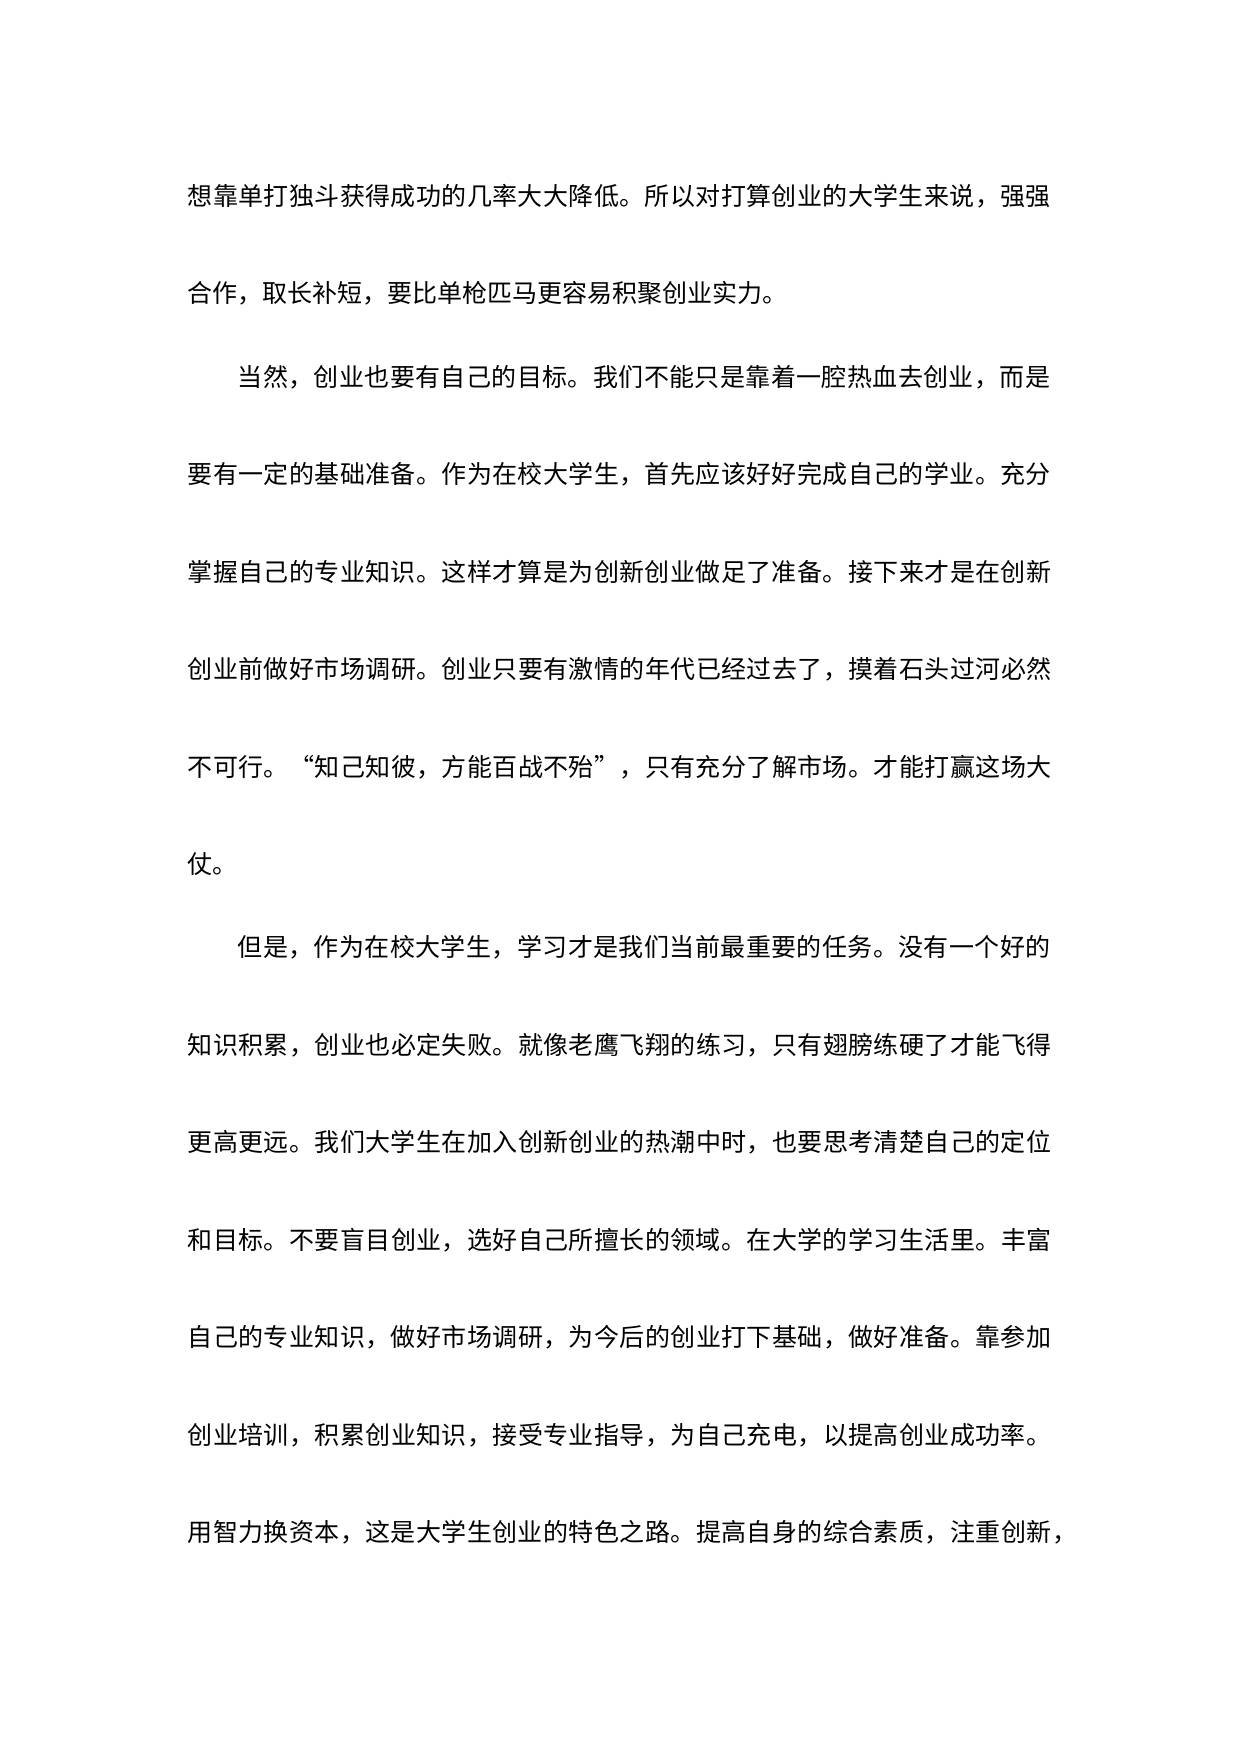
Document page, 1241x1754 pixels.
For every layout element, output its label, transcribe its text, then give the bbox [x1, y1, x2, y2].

text 当然，创业也要有自己的目标。我们不能只是靠着一腔热血去创业，而是要有一定的基础准备。作为在校大学生，首先应该好好完成自己的学业。充分掌握自己的专业知识。这样才算是为创新创业做足了准备。接下来才是在创新创业前做好市场调研。创业只要有激情的年代已经过去了，摸着石头过河必然不可行。“知己知彼，方能百战不殆”，只有充分了解市场。才能打赢这场大仗。 [187, 343, 1053, 895]
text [187, 162, 1053, 324]
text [187, 913, 1053, 1563]
